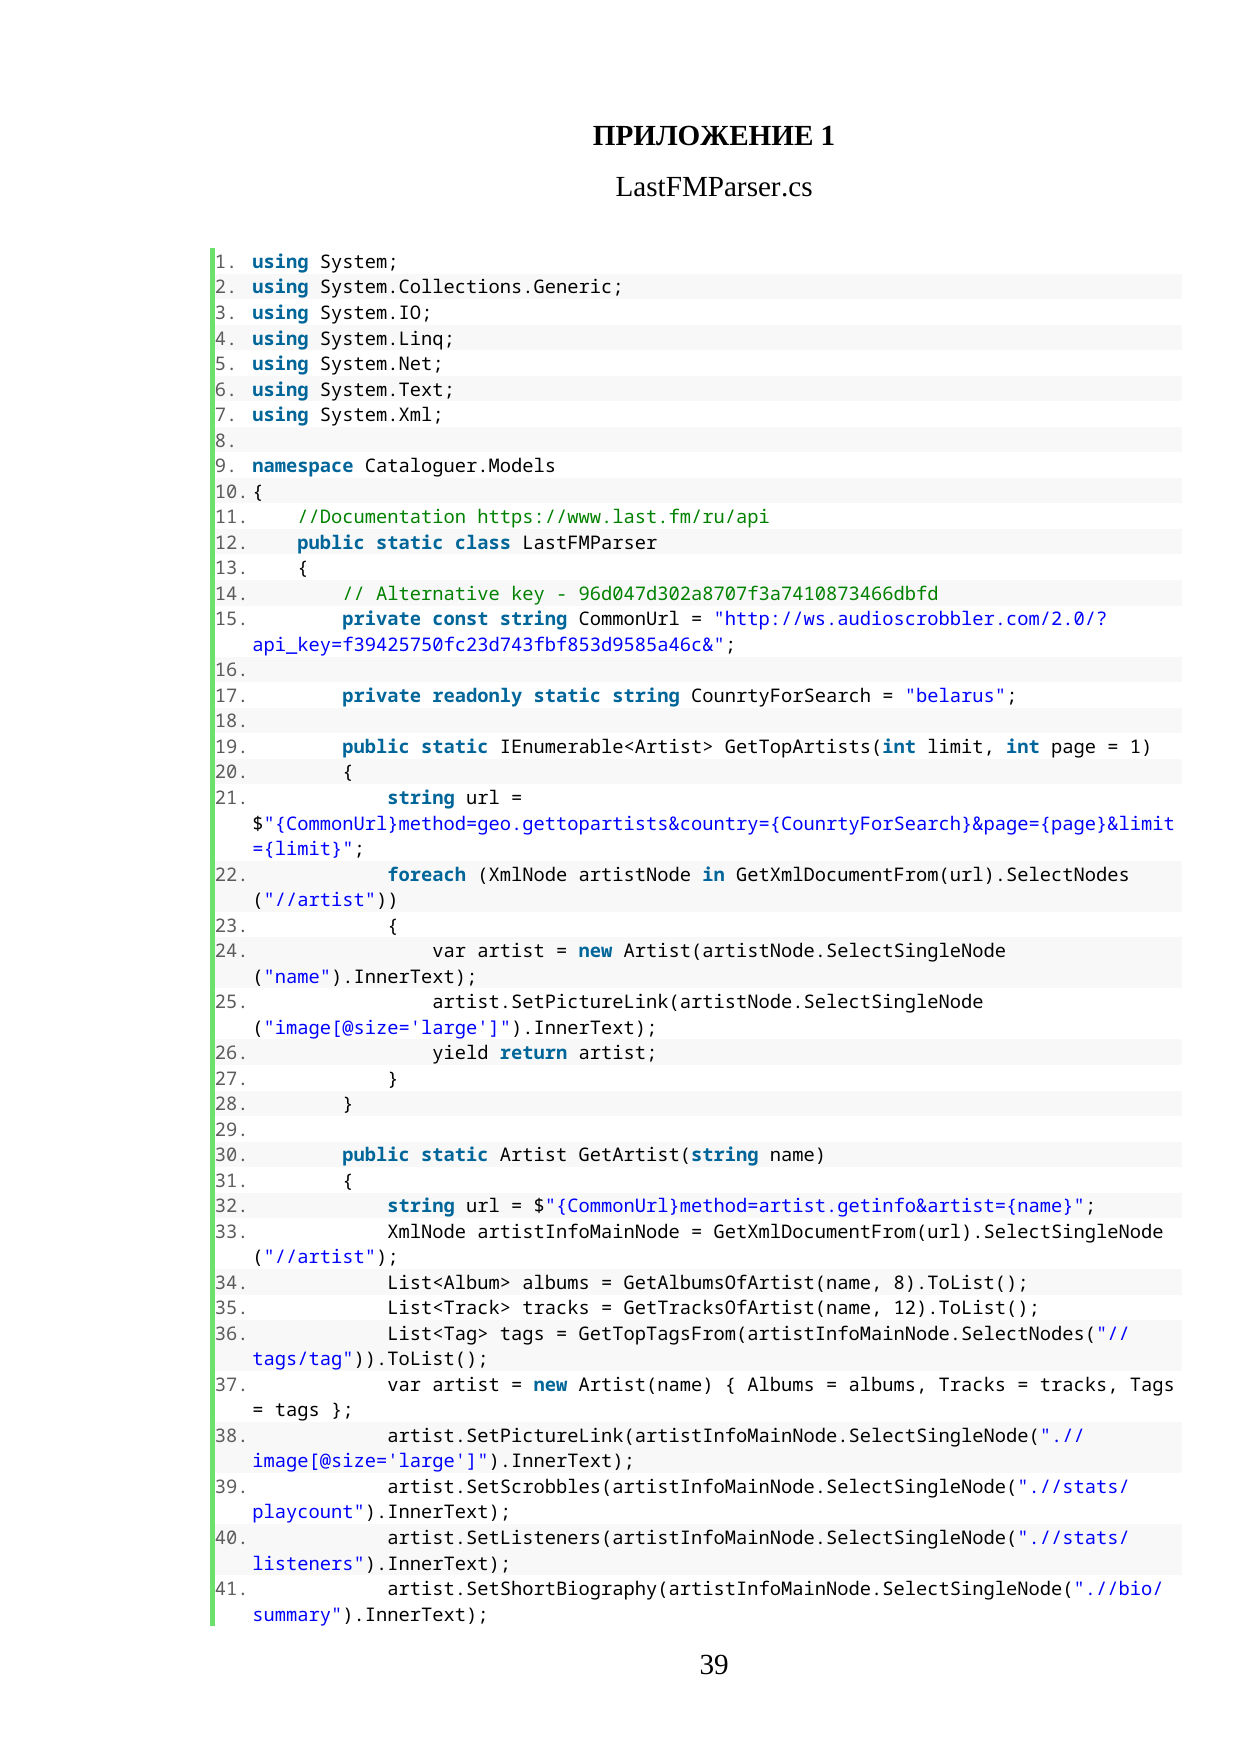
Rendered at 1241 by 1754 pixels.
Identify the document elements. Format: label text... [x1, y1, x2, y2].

list List<Track> tracks = GetTracksOfArtist(name, 12).ToList(); [215, 1295, 1182, 1320]
list public static class LastFMParser [215, 529, 1182, 554]
list using System.Collections.Generic; [215, 274, 1182, 299]
list foreach (XmlNode artistNode in GetXmlDocumentFrom(url).SelectNodes("//artist")) [215, 861, 1182, 912]
list { [215, 759, 1182, 784]
list } [215, 1065, 1182, 1091]
list string url = $"{СommonUrl}method=geo.gettopartists&country={CounrtyForSearch}&page={page}&limit={limit}"; [215, 784, 1182, 861]
list artist.SetListeners(artistInfoMainNode.SelectSingleNode(".//stats/listeners").InnerText); [215, 1524, 1182, 1575]
list var artist = new Artist(artistNode.SelectSingleNode("name").InnerText); [215, 937, 1182, 988]
list using System; [215, 248, 1182, 274]
list List<Album> albums = GetAlbumsOfArtist(name, 8).ToList(); [215, 1269, 1182, 1295]
list using System.Text; [215, 376, 1182, 401]
list public static IEnumerable<Artist> GetTopArtists(int limit, int page = 1) [215, 733, 1182, 759]
list artist.SetScrobbles(artistInfoMainNode.SelectSingleNode(".//stats/playcount").InnerText); [215, 1473, 1182, 1524]
list using System.Net; [215, 350, 1182, 376]
list { [215, 1167, 1182, 1193]
list yield return artist; [215, 1039, 1182, 1065]
list private const string СommonUrl = "http://ws.audioscrobbler.com/2.0/?api_key=f39425750fc23d743fbf853d9585a46c&"; [215, 606, 1182, 657]
text LastFMParser.cs [177, 169, 1182, 202]
list private readonly static string CounrtyForSearch = "belarus"; [215, 682, 1182, 708]
list artist.SetShortBiography(artistInfoMainNode.SelectSingleNode(".//bio/summary").InnerText); [215, 1575, 1182, 1626]
list artist.SetPictureLink(artistNode.SelectSingleNode("image[@size='large']").InnerText); [215, 988, 1182, 1039]
list artist.SetPictureLink(artistInfoMainNode.SelectSingleNode(".//image[@size='large']").InnerText); [215, 1422, 1182, 1473]
list using System.IO; [215, 299, 1182, 325]
text ПРИЛОЖЕНИЕ 1 [177, 118, 1182, 152]
list using System.Linq; [215, 325, 1182, 350]
list var artist = new Artist(name) { Albums = albums, Tracks = tracks, Tags = tags }; [215, 1371, 1182, 1422]
list XmlNode artistInfoMainNode = GetXmlDocumentFrom(url).SelectSingleNode("//artist"); [215, 1218, 1182, 1269]
list using System.Xml; [215, 401, 1182, 427]
list string url = $"{СommonUrl}method=artist.getinfo&artist={name}"; [215, 1193, 1182, 1218]
list // Alternative key - 96d047d302a8707f3a7410873466dbfd [215, 580, 1182, 606]
list List<Tag> tags = GetTopTagsFrom(artistInfoMainNode.SelectNodes("//tags/tag")).ToList(); [215, 1320, 1182, 1371]
list } [215, 1091, 1182, 1116]
list public static Artist GetArtist(string name) [215, 1142, 1182, 1167]
list { [215, 912, 1182, 937]
list { [215, 478, 1182, 503]
list { [215, 554, 1182, 580]
list namespace Cataloguer.Models [215, 452, 1182, 478]
list //Documentation https://www.last.fm/ru/api [215, 503, 1182, 529]
